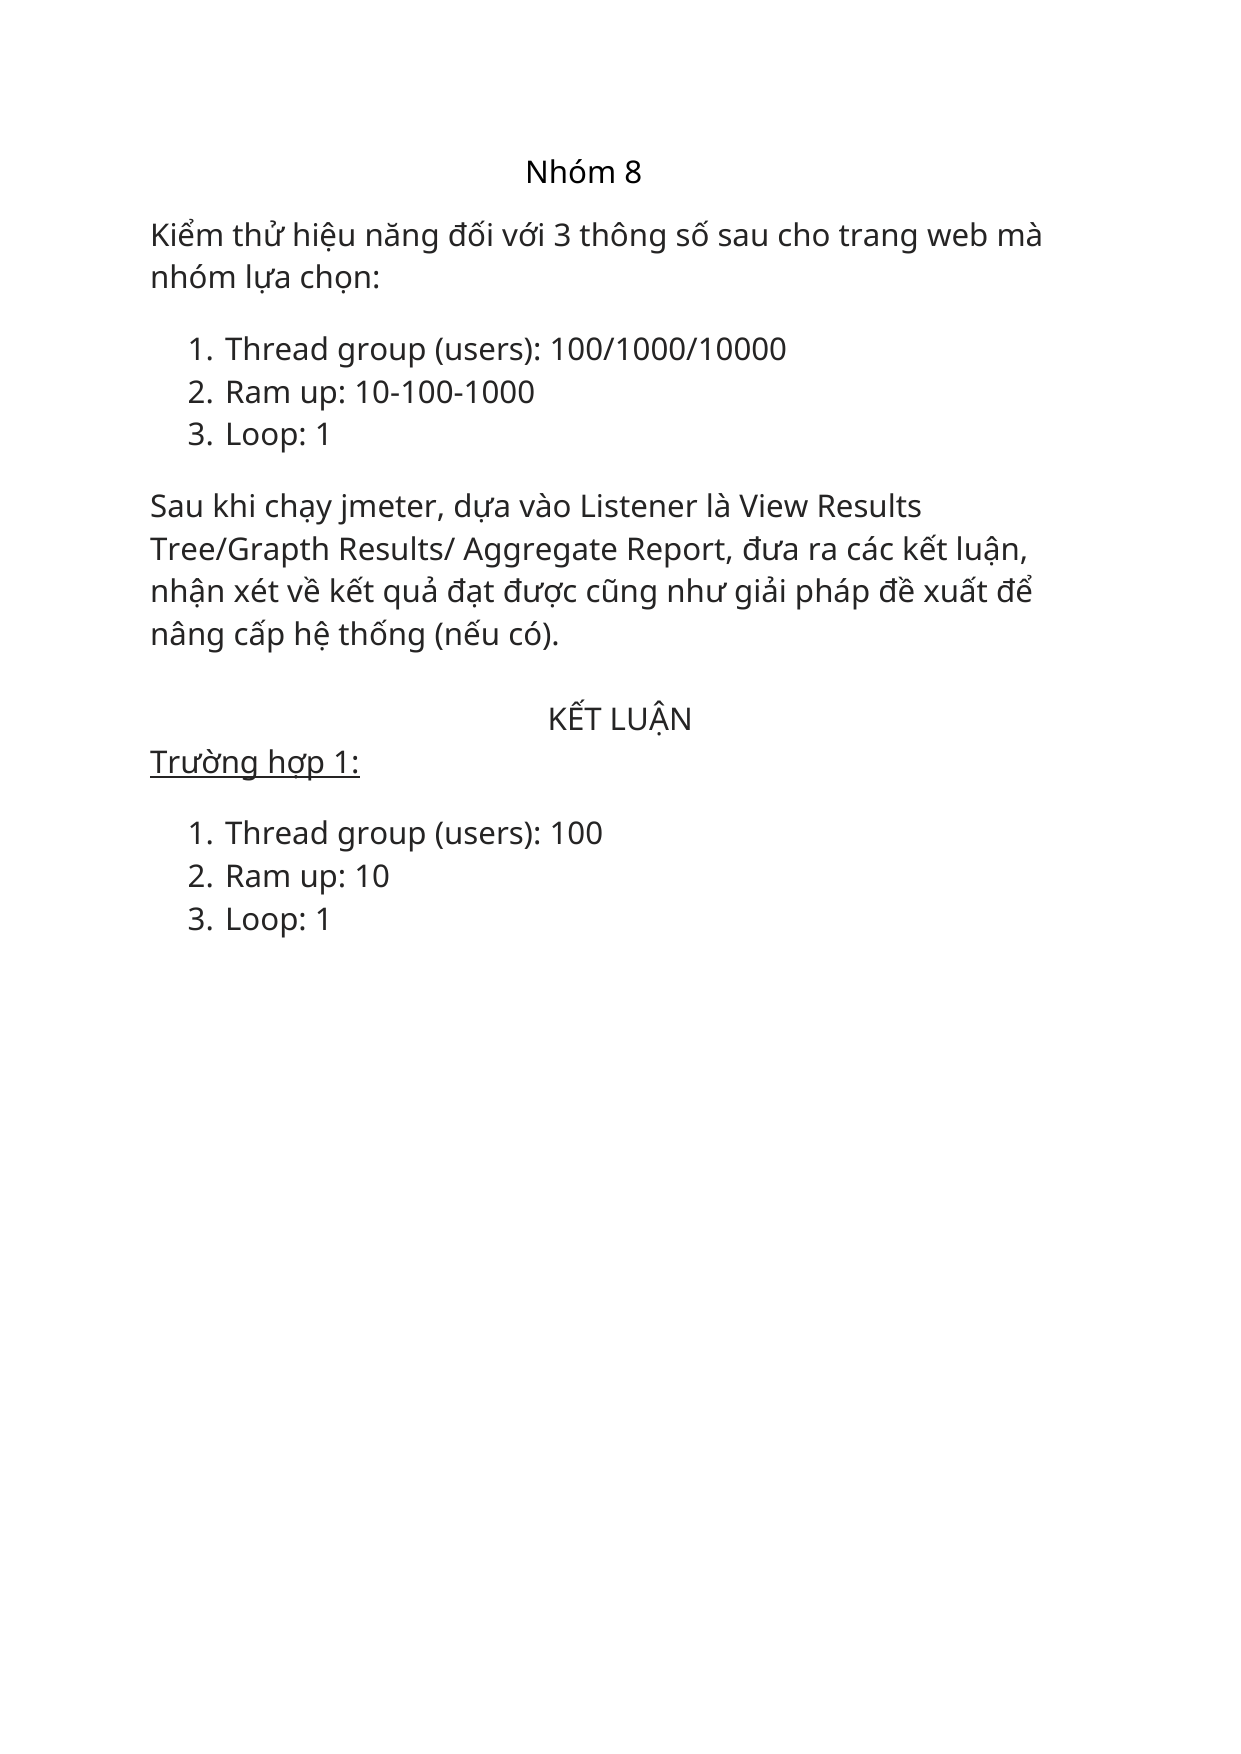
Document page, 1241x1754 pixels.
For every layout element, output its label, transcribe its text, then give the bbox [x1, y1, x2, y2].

text Kiểm thử hiệu năng đối với 3 thông số sau cho trang web mà nhóm lựa chọn: [150, 213, 1090, 298]
list Ram up: 10 [187, 854, 1090, 897]
text Sau khi chạy jmeter, dựa vào Listener là View Results Tree/Grapth Results/ Aggregate Report, đưa ra các kết luận, nhận xét về kết quả đạt được cũng như giải pháp đề xuất để nâng cấp hệ thống (nếu có). [150, 484, 1090, 654]
list Thread group (users): 100 [187, 811, 1090, 854]
text KẾT LUẬN [150, 697, 1090, 739]
list Thread group (users): 100/1000/10000 [187, 327, 1090, 369]
list Loop: 1 [187, 412, 1090, 455]
text Trường hợp 1: [150, 739, 1090, 782]
list Ram up: 10-100-1000 [187, 369, 1090, 412]
text Nhóm 8 [450, 150, 1090, 193]
list Loop: 1 [187, 897, 1090, 939]
